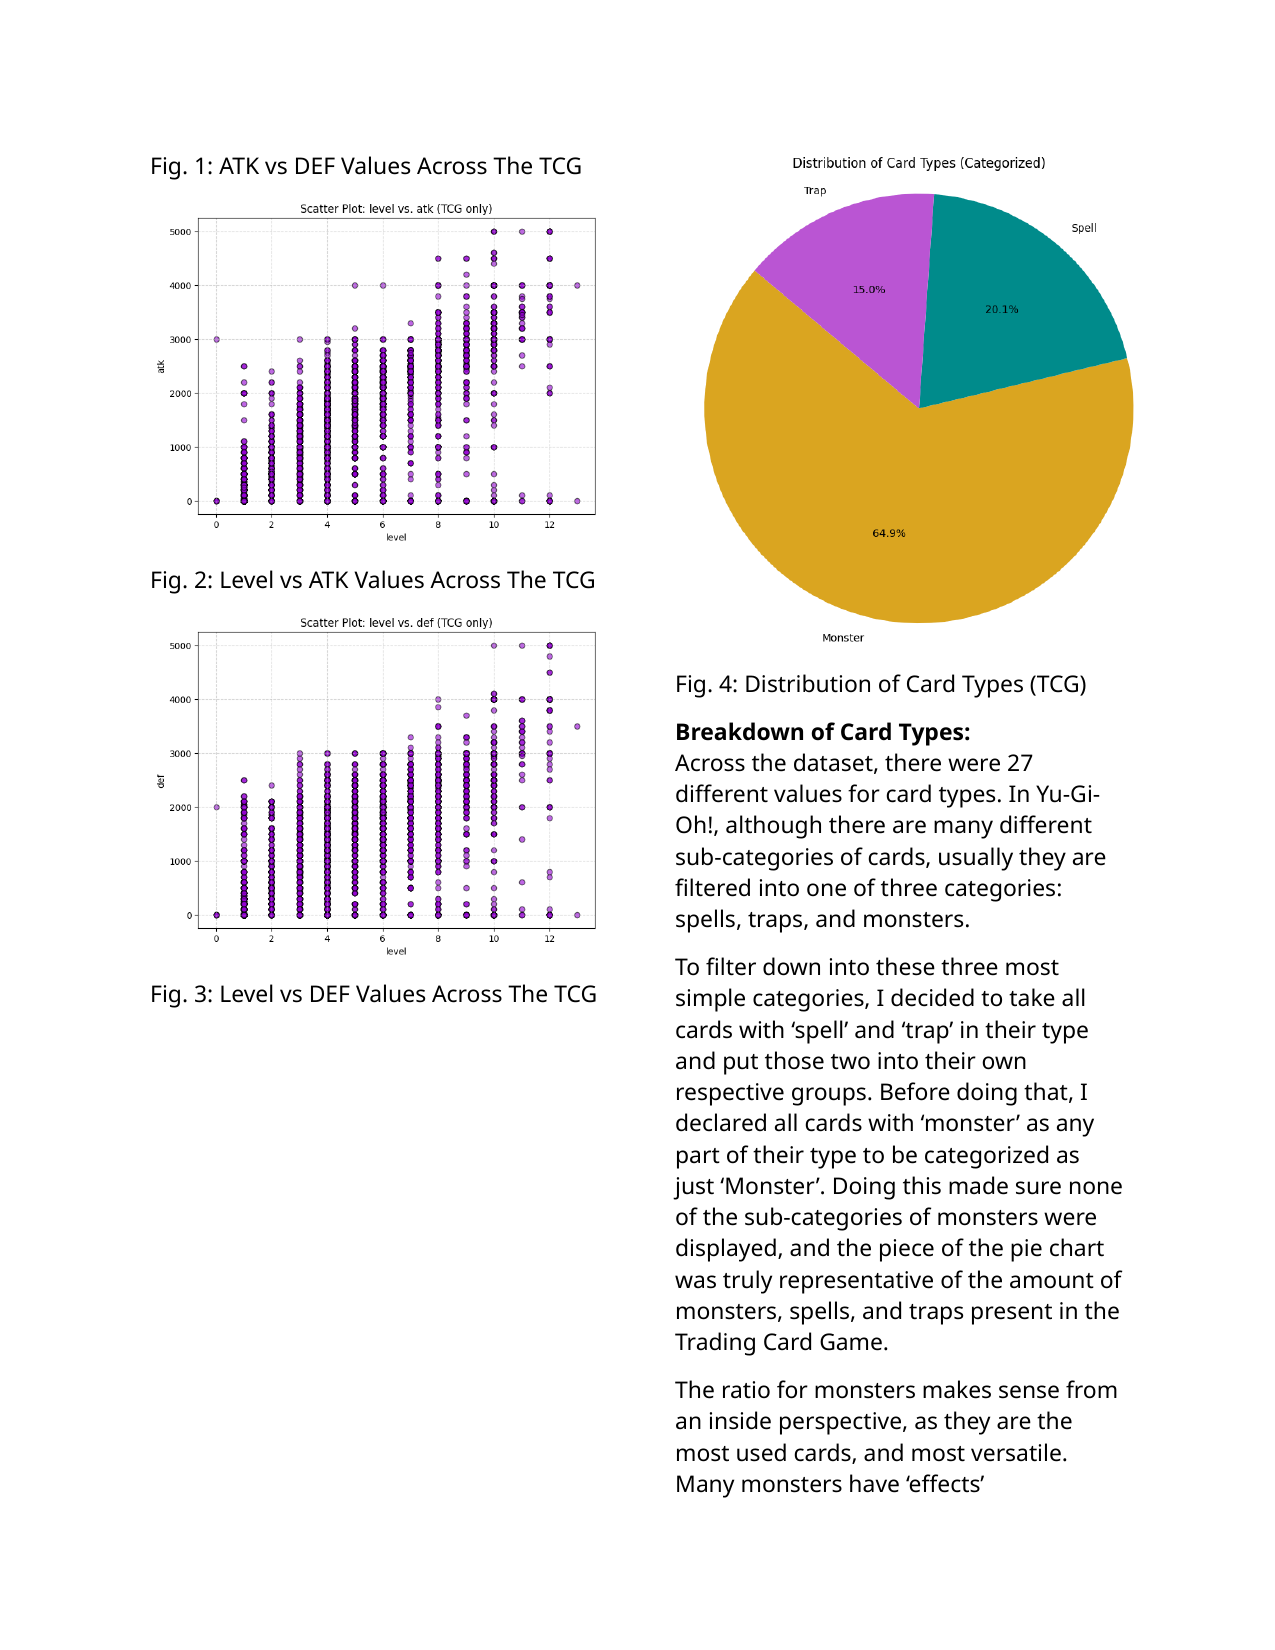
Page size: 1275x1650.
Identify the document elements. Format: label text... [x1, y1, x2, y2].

text Breakdown of Card Types: Across the dataset, there were 27 different values for card types. In Yu-Gi-Oh!, although there are many different sub-categories of cards, usually they are filtered into one of three categories: spells, traps, and monsters. [675, 716, 1125, 934]
text Fig. 4: Distribution of Card Types (TCG) [675, 668, 1125, 699]
text Fig. 1: ATK vs DEF Values Across The TCG [150, 150, 600, 181]
picture [675, 150, 1162, 651]
text To filter down into these three most simple categories, I decided to take all cards with ‘spell’ and ‘trap’ in their type and put those two into their own respective groups. Before doing that, I declared all cards with ‘monster’ as any part of their type to be categorized as just ‘Monster’. Doing this made sure none of the sub-categories of monsters were displayed, and the piece of the pie chart was truly representative of the amount of monsters, spells, and traps present in the Trading Card Game. [675, 951, 1125, 1357]
text Fig. 2: Level vs ATK Values Across The TCG [150, 564, 600, 595]
text Fig. 3: Level vs DEF Values Across The TCG [150, 978, 600, 1009]
picture [150, 612, 600, 962]
picture [150, 197, 600, 548]
